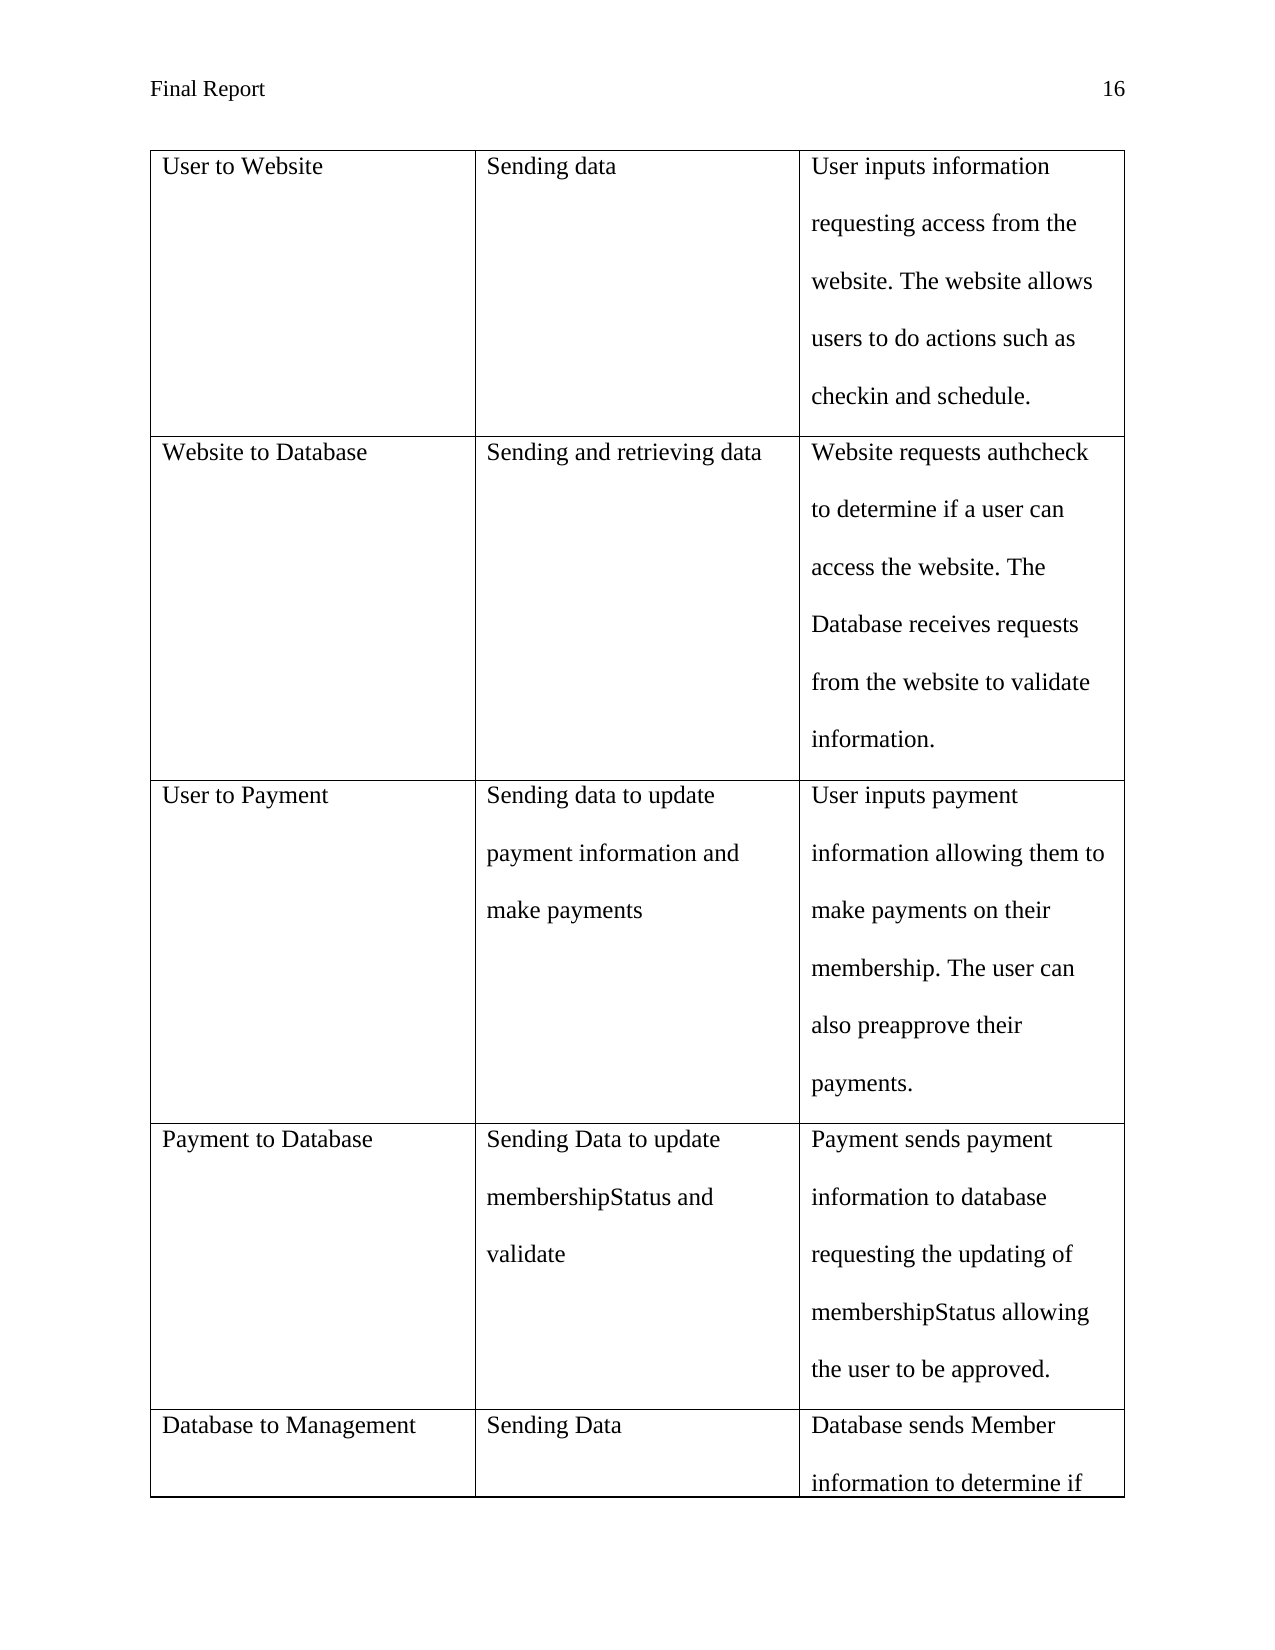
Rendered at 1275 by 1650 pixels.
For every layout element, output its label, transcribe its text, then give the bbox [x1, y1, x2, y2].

table_cell Website to Database [151, 437, 475, 779]
table_cell Payment sends payment information to database requesting the updating of membershipStatus allowing the user to be approved. [800, 1124, 1124, 1409]
table_cell User inputs information requesting access from the website. The website allows users to do actions such as checkin and schedule. [800, 151, 1124, 436]
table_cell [151, 1410, 475, 1496]
table_cell Sending Data [476, 1410, 799, 1496]
table_cell Website requests authcheck to determine if a user can access the website. The Database receives requests from the website to validate information. [800, 437, 1124, 779]
table_cell User to Website [151, 151, 475, 436]
table_cell Sending data [476, 151, 799, 436]
table_cell User inputs payment information allowing them to make payments on their membership. The user can also preapprove their payments. [800, 781, 1124, 1123]
table_cell User to Payment [151, 781, 475, 1123]
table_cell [800, 1410, 1124, 1496]
table_cell Sending Data to update membershipStatus and validate [476, 1124, 799, 1409]
table_cell Sending data to update payment information and make payments [476, 781, 799, 1123]
table_cell Payment to Database [151, 1124, 475, 1409]
table_cell Sending and retrieving data [476, 437, 799, 779]
